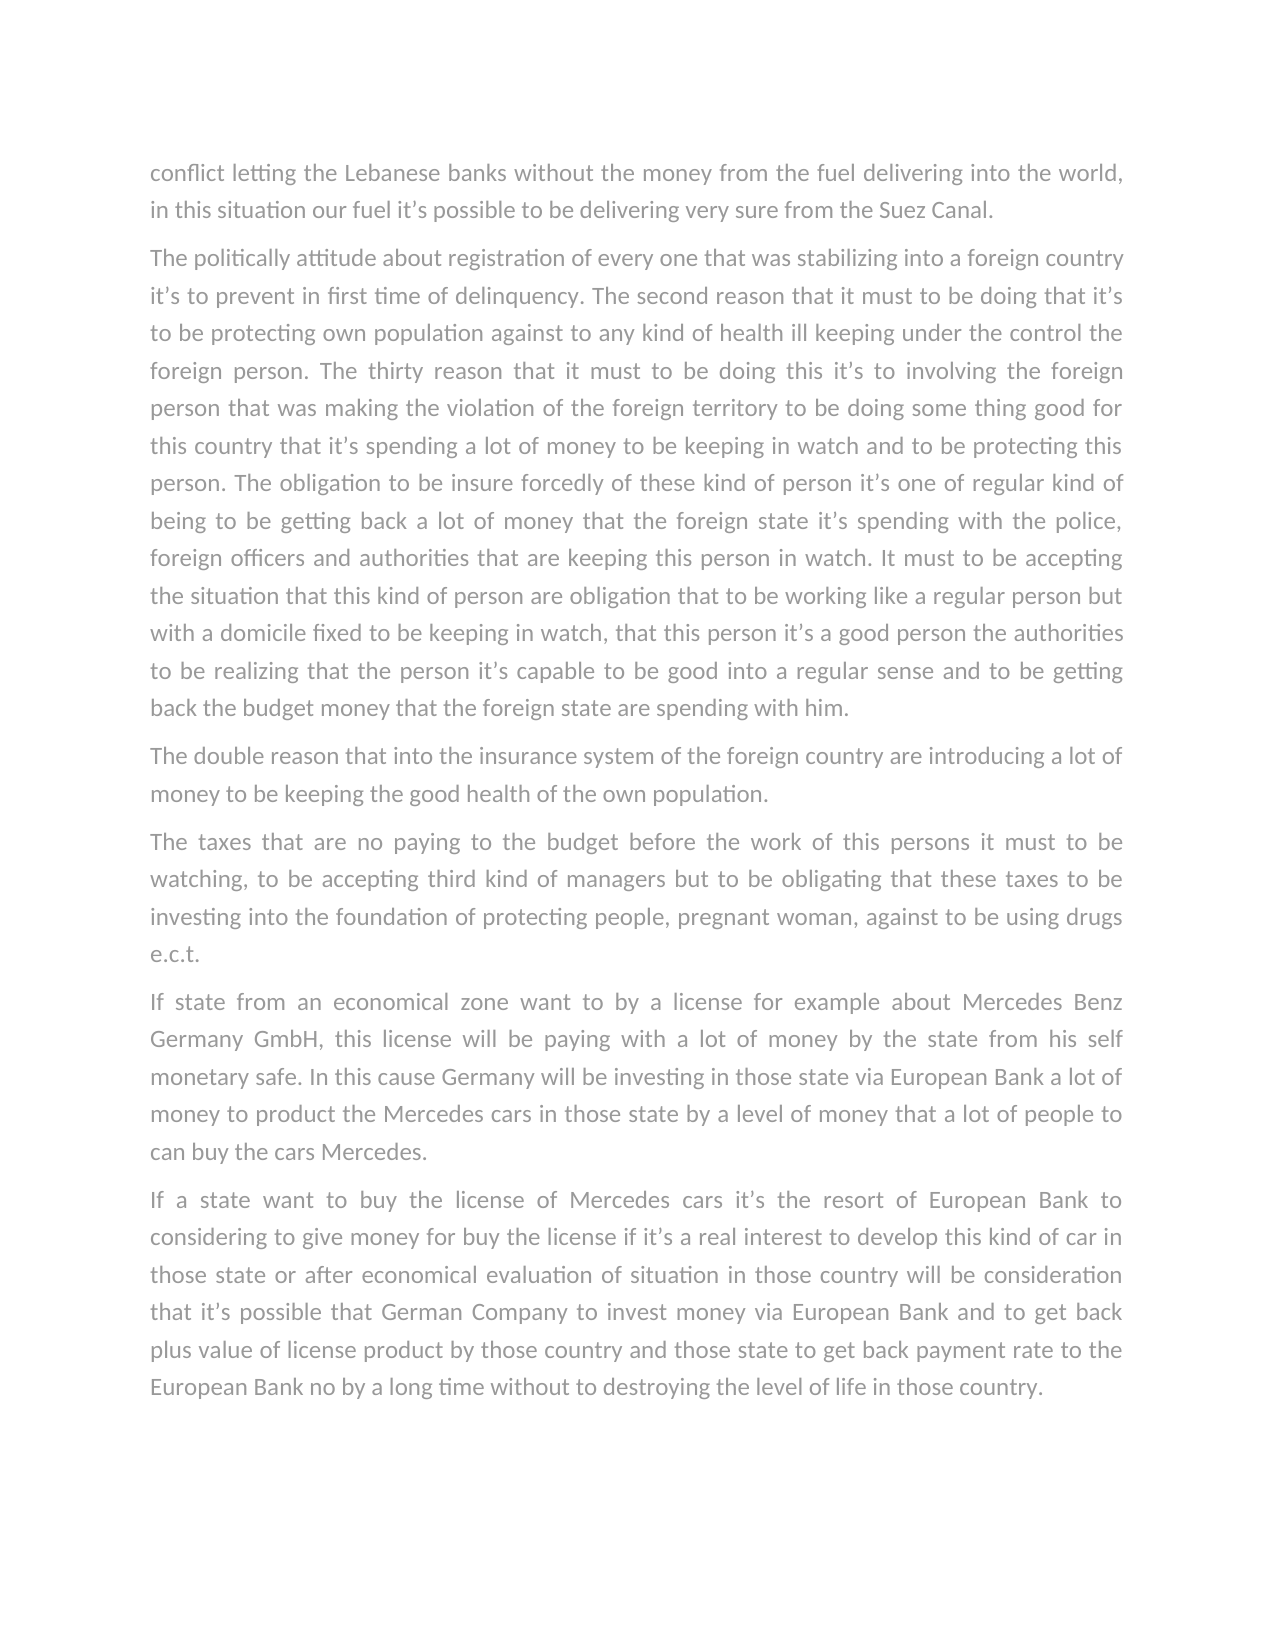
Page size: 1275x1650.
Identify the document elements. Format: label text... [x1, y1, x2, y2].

text The taxes that are no paying to the budget before the work of this persons it must to be watching, to be accepting third kind of managers but to be obligating that these taxes to be investing into the foundation of protecting people, pregnant woman, against to be using drugs e.c.t. [150, 819, 1125, 969]
text The double reason that into the insurance system of the foreign country are introducing a lot of money to be keeping the good health of the own population. [150, 733, 1125, 808]
text If state from an economical zone want to by a license for example about Mercedes Benz Germany GmbH, this license will be paying with a lot of money by the state from his self monetary safe. In this cause Germany will be investing in those state via European Bank a lot of money to product the Mercedes cars in those state by a level of money that a lot of people to can buy the cars Mercedes. [150, 979, 1125, 1167]
text If a state want to buy the license of Mercedes cars it’s the resort of European Bank to considering to give money for buy the license if it’s a real interest to develop this kind of car in those state or after economical evaluation of situation in those country will be consideration that it’s possible that German Company to invest money via European Bank and to get back plus value of license product by those country and those state to get back payment rate to the European Bank no by a long time without to destroying the level of life in those country. [150, 1177, 1125, 1402]
text The politically attitude about registration of every one that was stabilizing into a foreign country it’s to prevent in first time of delinquency. The second reason that it must to be doing that it’s to be protecting own population against to any kind of health ill keeping under the control the foreign person. The thirty reason that it must to be doing this it’s to involving the foreign person that was making the violation of the foreign territory to be doing some thing good for this country that it’s spending a lot of money to be keeping in watch and to be protecting this person. The obligation to be insure forcedly of these kind of person it’s one of regular kind of being to be getting back a lot of money that the foreign state it’s spending with the police, foreign officers and authorities that are keeping this person in watch. It must to be accepting the situation that this kind of person are obligation that to be working like a regular person but with a domicile fixed to be keeping in watch, that this person it’s a good person the authorities to be realizing that the person it’s capable to be good into a regular sense and to be getting back the budget money that the foreign state are spending with him. [150, 235, 1125, 723]
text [150, 150, 1125, 225]
